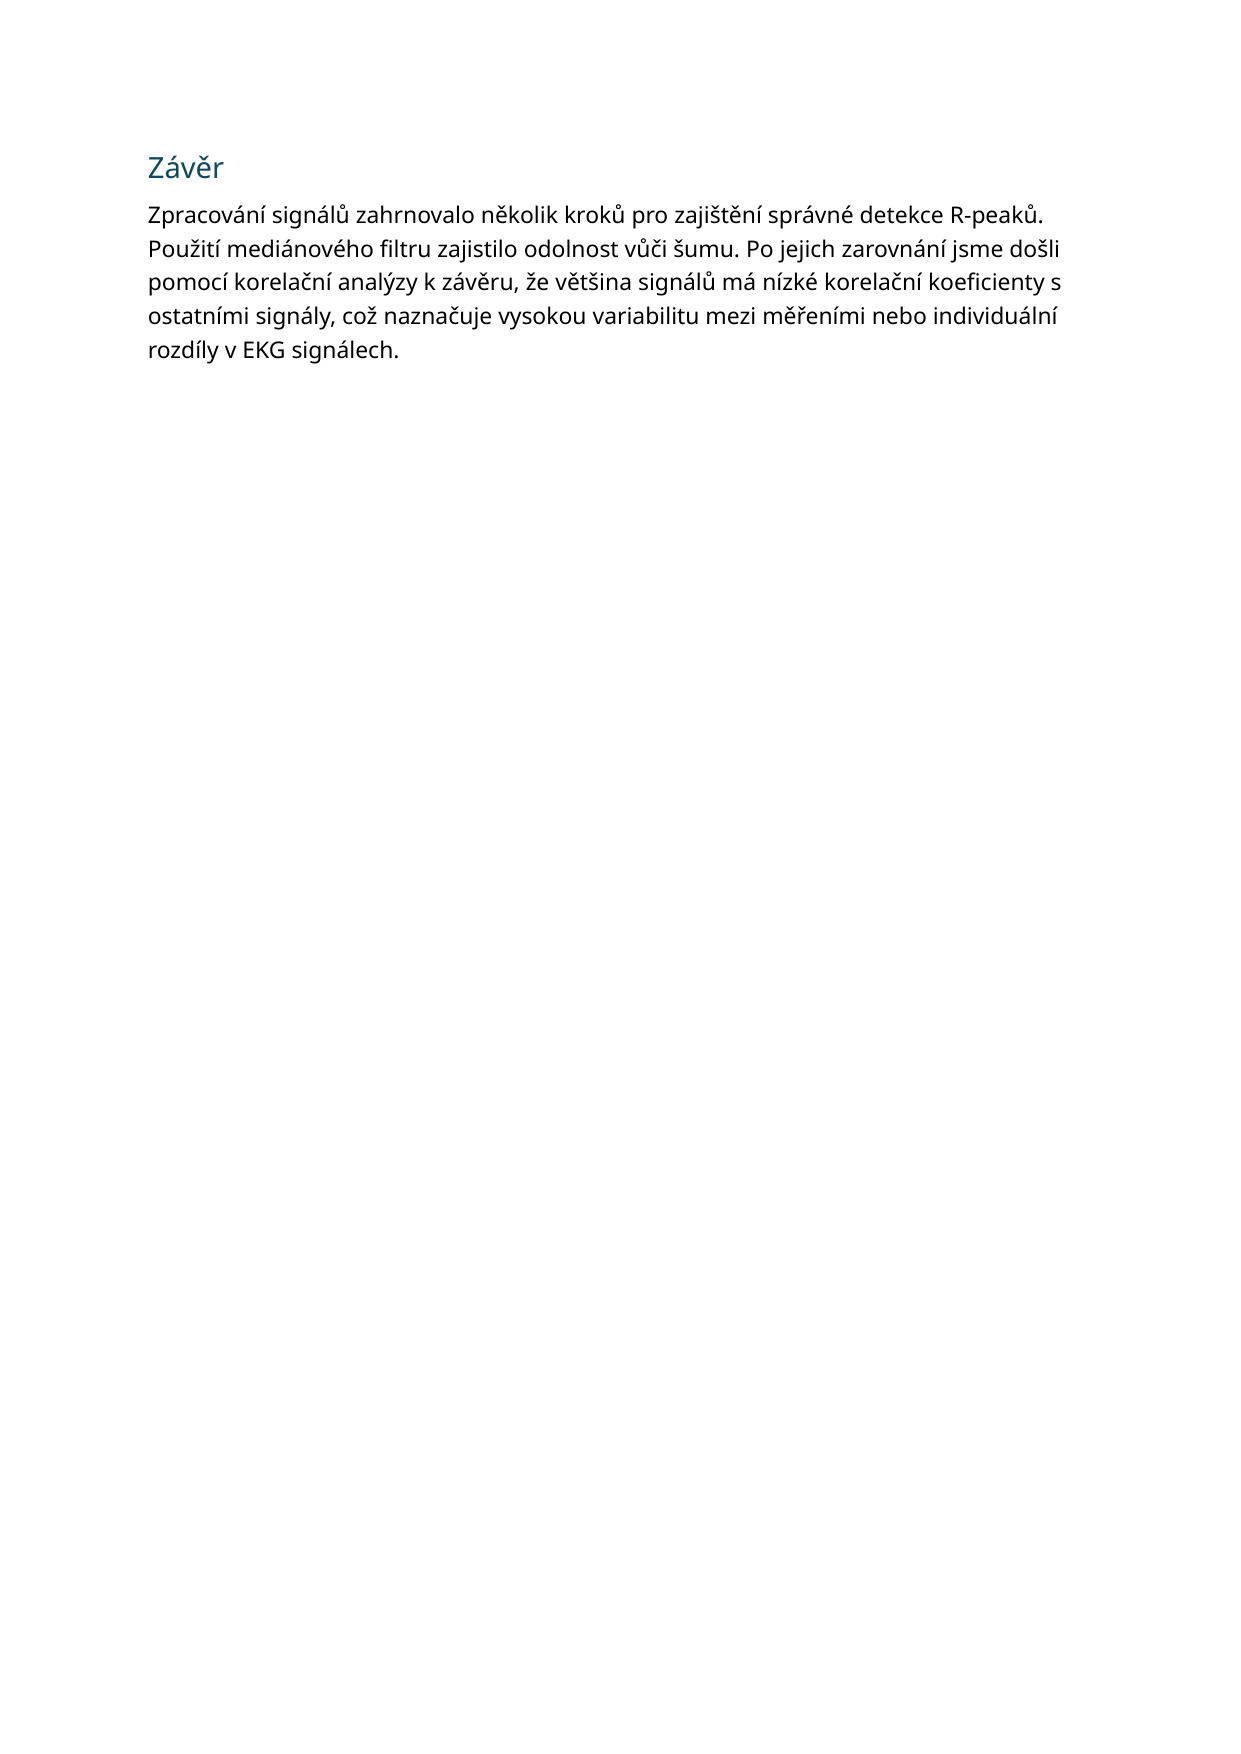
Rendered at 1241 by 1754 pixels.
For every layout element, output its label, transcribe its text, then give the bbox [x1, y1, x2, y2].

subtitle Závěr [148, 148, 1093, 187]
text Zpracování signálů zahrnovalo několik kroků pro zajištění správné detekce R-peaků. Použití mediánového filtru zajistilo odolnost vůči šumu. Po jejich zarovnání jsme došli pomocí korelační analýzy k závěru, že většina signálů má nízké korelační koeficienty s ostatními signály, což naznačuje vysokou variabilitu mezi měřeními nebo individuální rozdíly v EKG signálech. [148, 199, 1093, 365]
